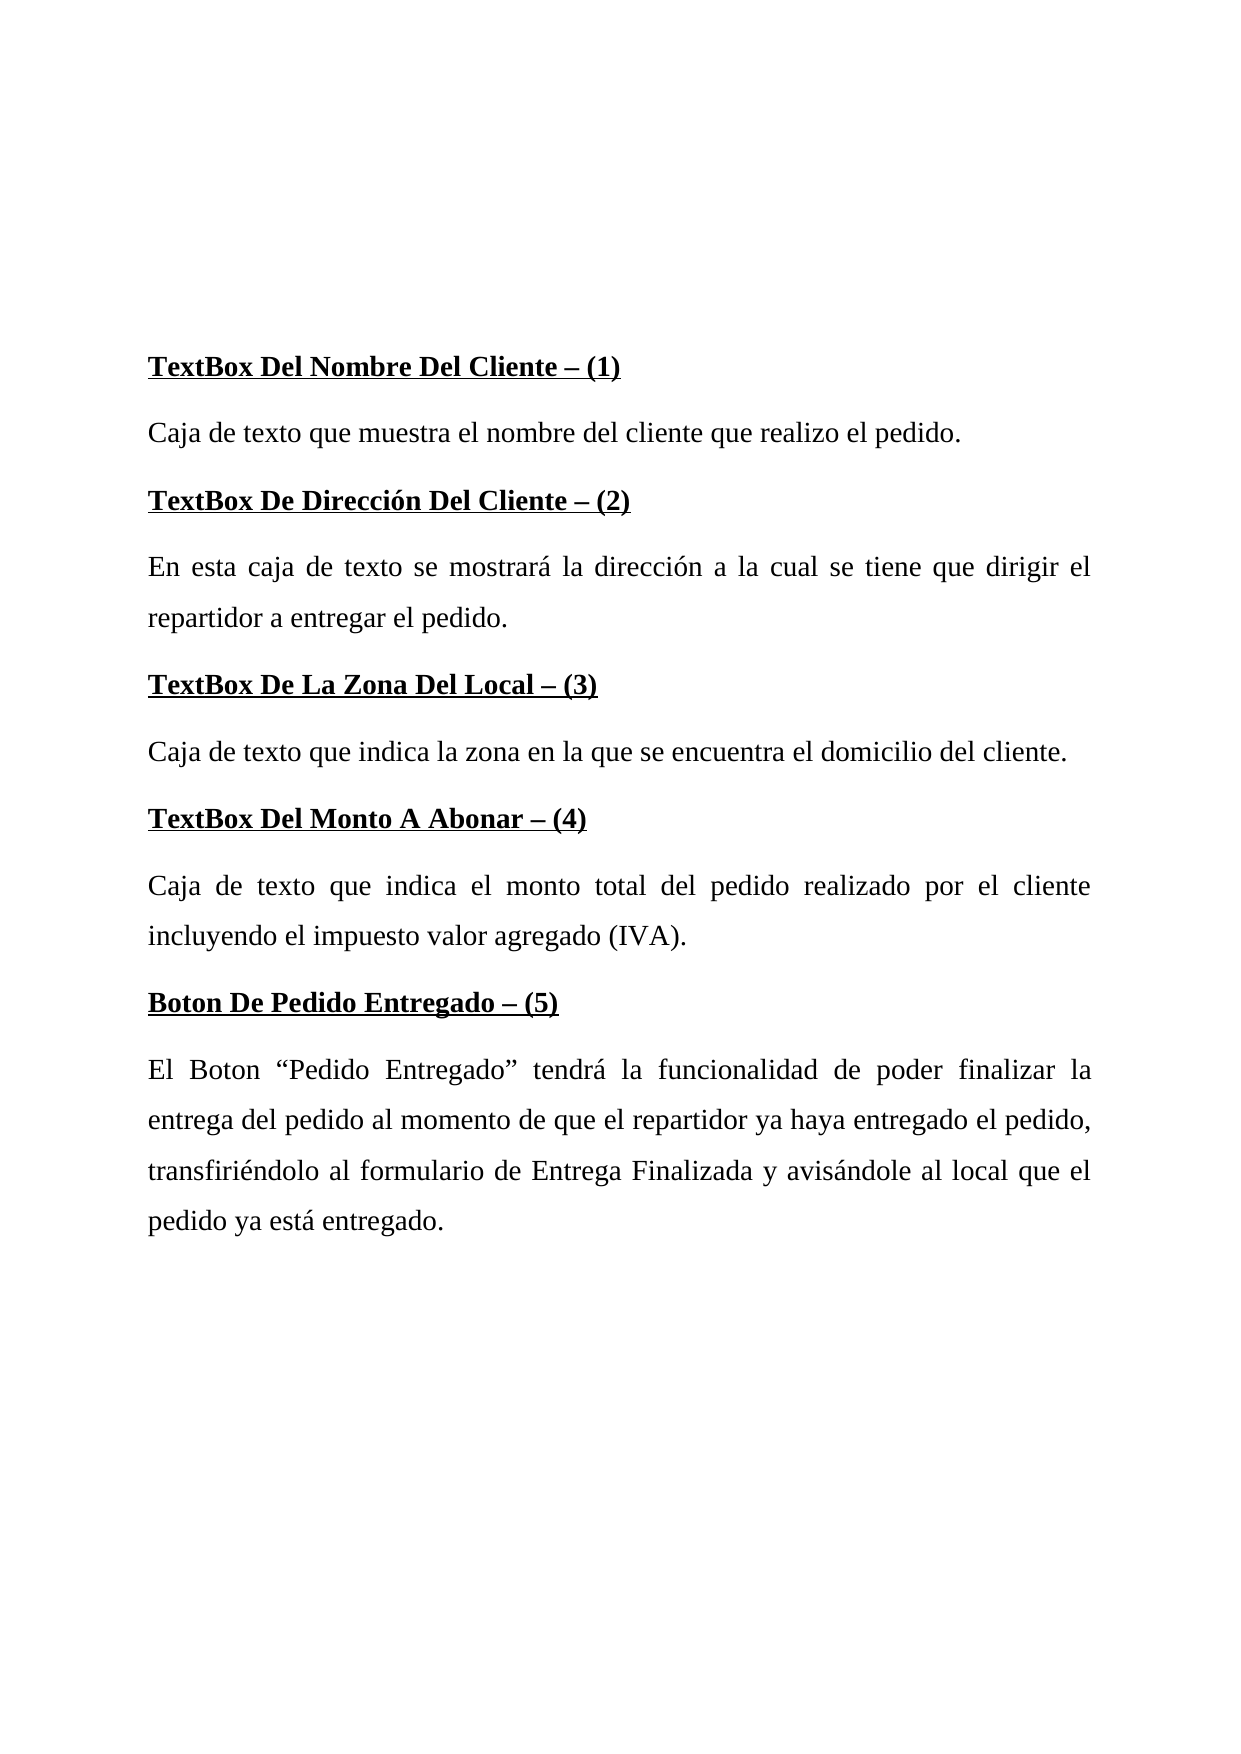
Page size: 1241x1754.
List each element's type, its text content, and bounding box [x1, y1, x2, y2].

text TextBox De La Zona Del Local – (3) [148, 667, 1092, 700]
text Boton De Pedido Entregado – (5) [148, 985, 1092, 1019]
text Caja de texto que indica la zona en la que se encuentra el domicilio del cliente. [148, 734, 1092, 767]
text TextBox Del Monto A Abonar – (4) [148, 801, 1092, 834]
text En esta caja de texto se mostrará la dirección a la cual se tiene que dirigir el repartidor a entregar el pedido. [148, 549, 1092, 633]
text Caja de texto que indica el monto total del pedido realizado por el cliente incluyendo el impuesto valor agregado (IVA). [148, 868, 1092, 952]
text Caja de texto que muestra el nombre del cliente que realizo el pedido. [148, 416, 1092, 449]
text TextBox Del Nombre Del Cliente – (1) [148, 349, 1092, 382]
text TextBox De Dirección Del Cliente – (2) [148, 483, 1092, 516]
text El Boton “Pedido Entregado” tendrá la funcionalidad de poder finalizar la entrega del pedido al momento de que el repartidor ya haya entregado el pedido, transfiriéndolo al formulario de Entrega Finalizada y avisándole al local que el pedido ya está entregado. [148, 1052, 1092, 1237]
